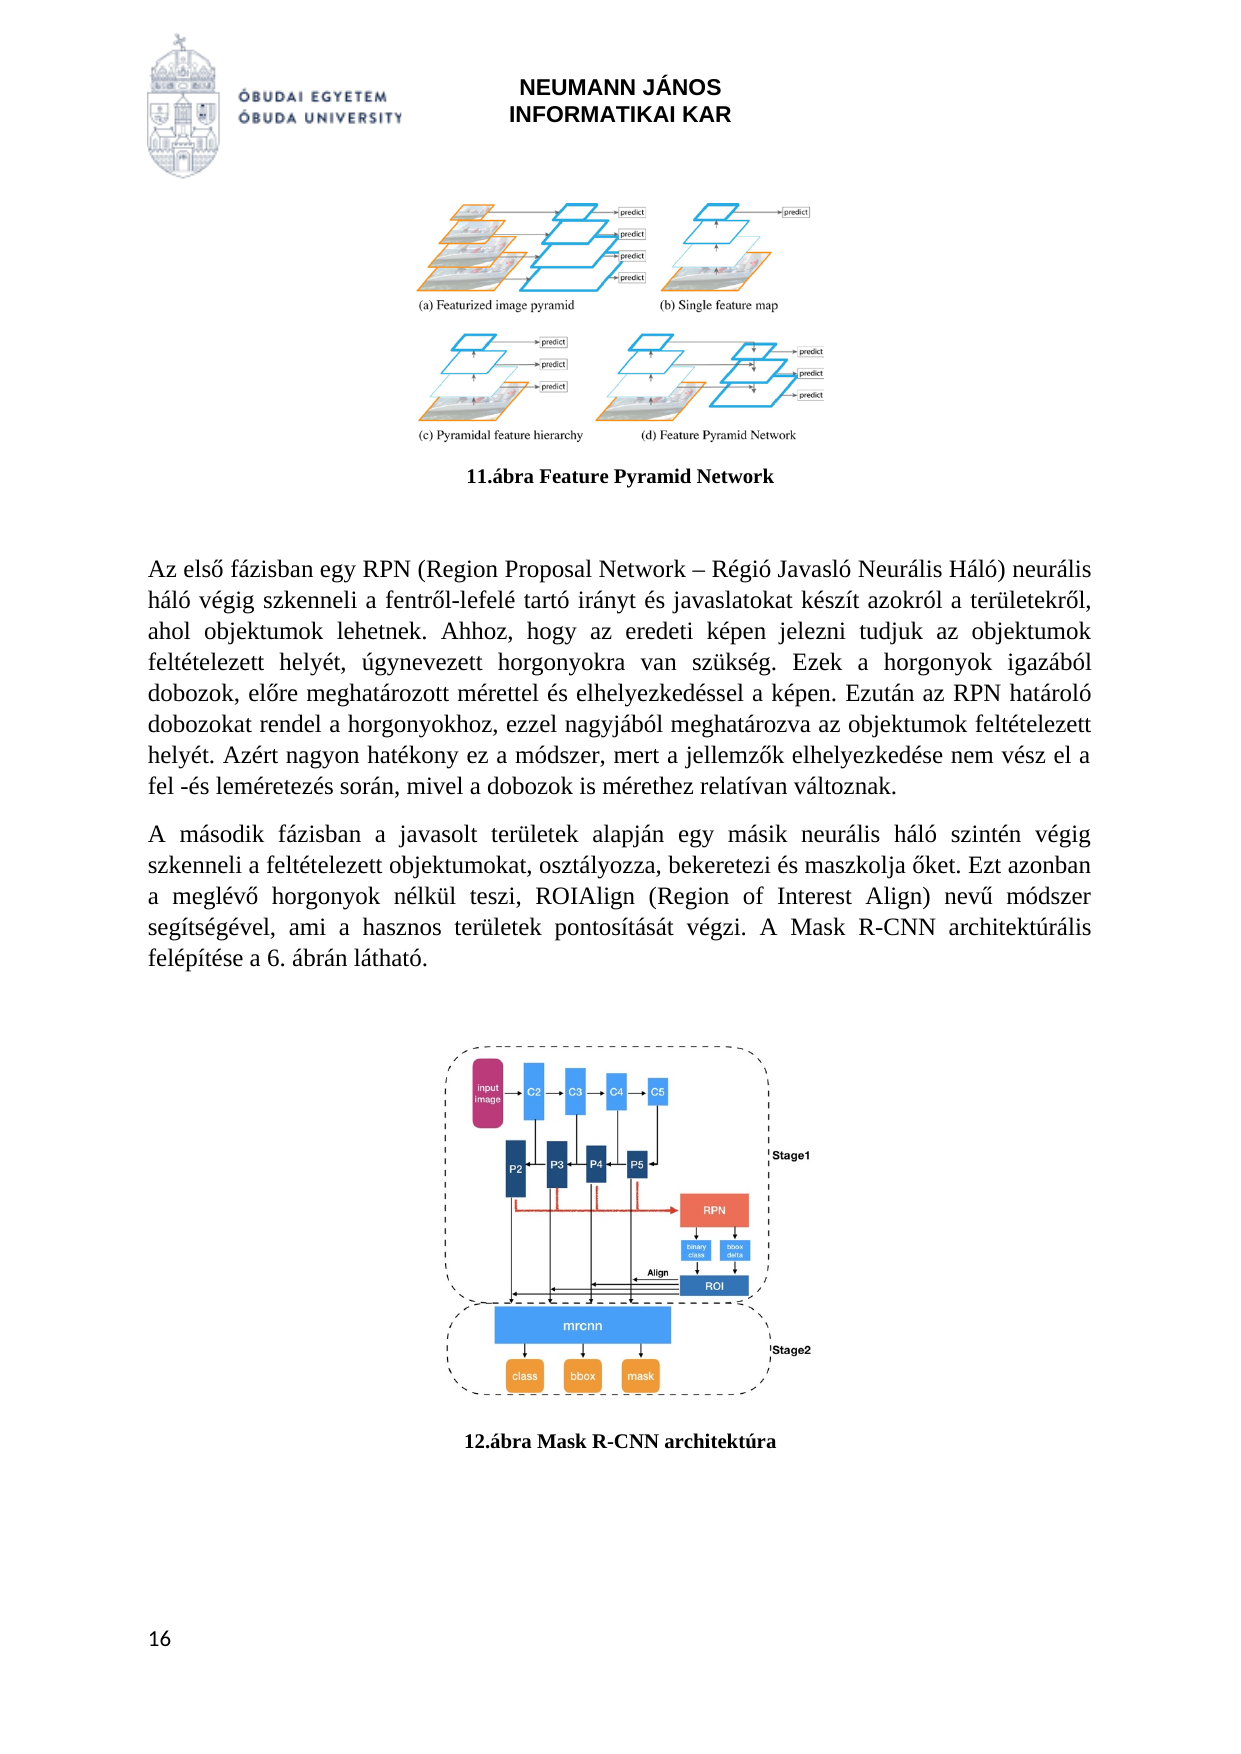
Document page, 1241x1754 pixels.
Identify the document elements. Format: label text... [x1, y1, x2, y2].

text Az első fázisban egy RPN (Region Proposal Network – Régió Javasló Neurális Háló) neurális háló végig szkenneli a fentről-lefelé tartó irányt és javaslatokat készít azokról a területekről, ahol objektumok lehetnek. Ahhoz, hogy az eredeti képen jelezni tudjuk az objektumok feltételezett helyét, úgynevezett horgonyokra van szükség. Ezek a horgonyok igazából dobozok, előre meghatározott mérettel és elhelyezkedéssel a képen. Ezután az RPN határoló dobozokat rendel a horgonyokhoz, ezzel nagyjából meghatározva az objektumok feltételezett helyét. Azért nagyon hatékony ez a módszer, mert a jellemzők elhelyezkedése nem vész el a fel -és leméretezés során, mivel a dobozok is mérethez relatívan változnak. [148, 554, 1092, 800]
text A második fázisban a javasolt területek alapján egy másik neurális háló szintén végig szkenneli a feltételezett objektumokat, osztályozza, bekeretezi és maszkolja őket. Ezt azonban a meglévő horgonyok nélkül teszi, ROIAlign (Region of Interest Align) nevű módszer segítségével, ami a hasznos területek pontosítását végzi. A Mask R-CNN architektúrális felépítése a 6. ábrán látható. [148, 819, 1092, 972]
text 11.ábra Feature Pyramid Network [148, 463, 1092, 488]
text 12.ábra Mask R-CNN architektúra [148, 1429, 1092, 1453]
picture [416, 203, 824, 445]
picture [372, 1038, 869, 1411]
